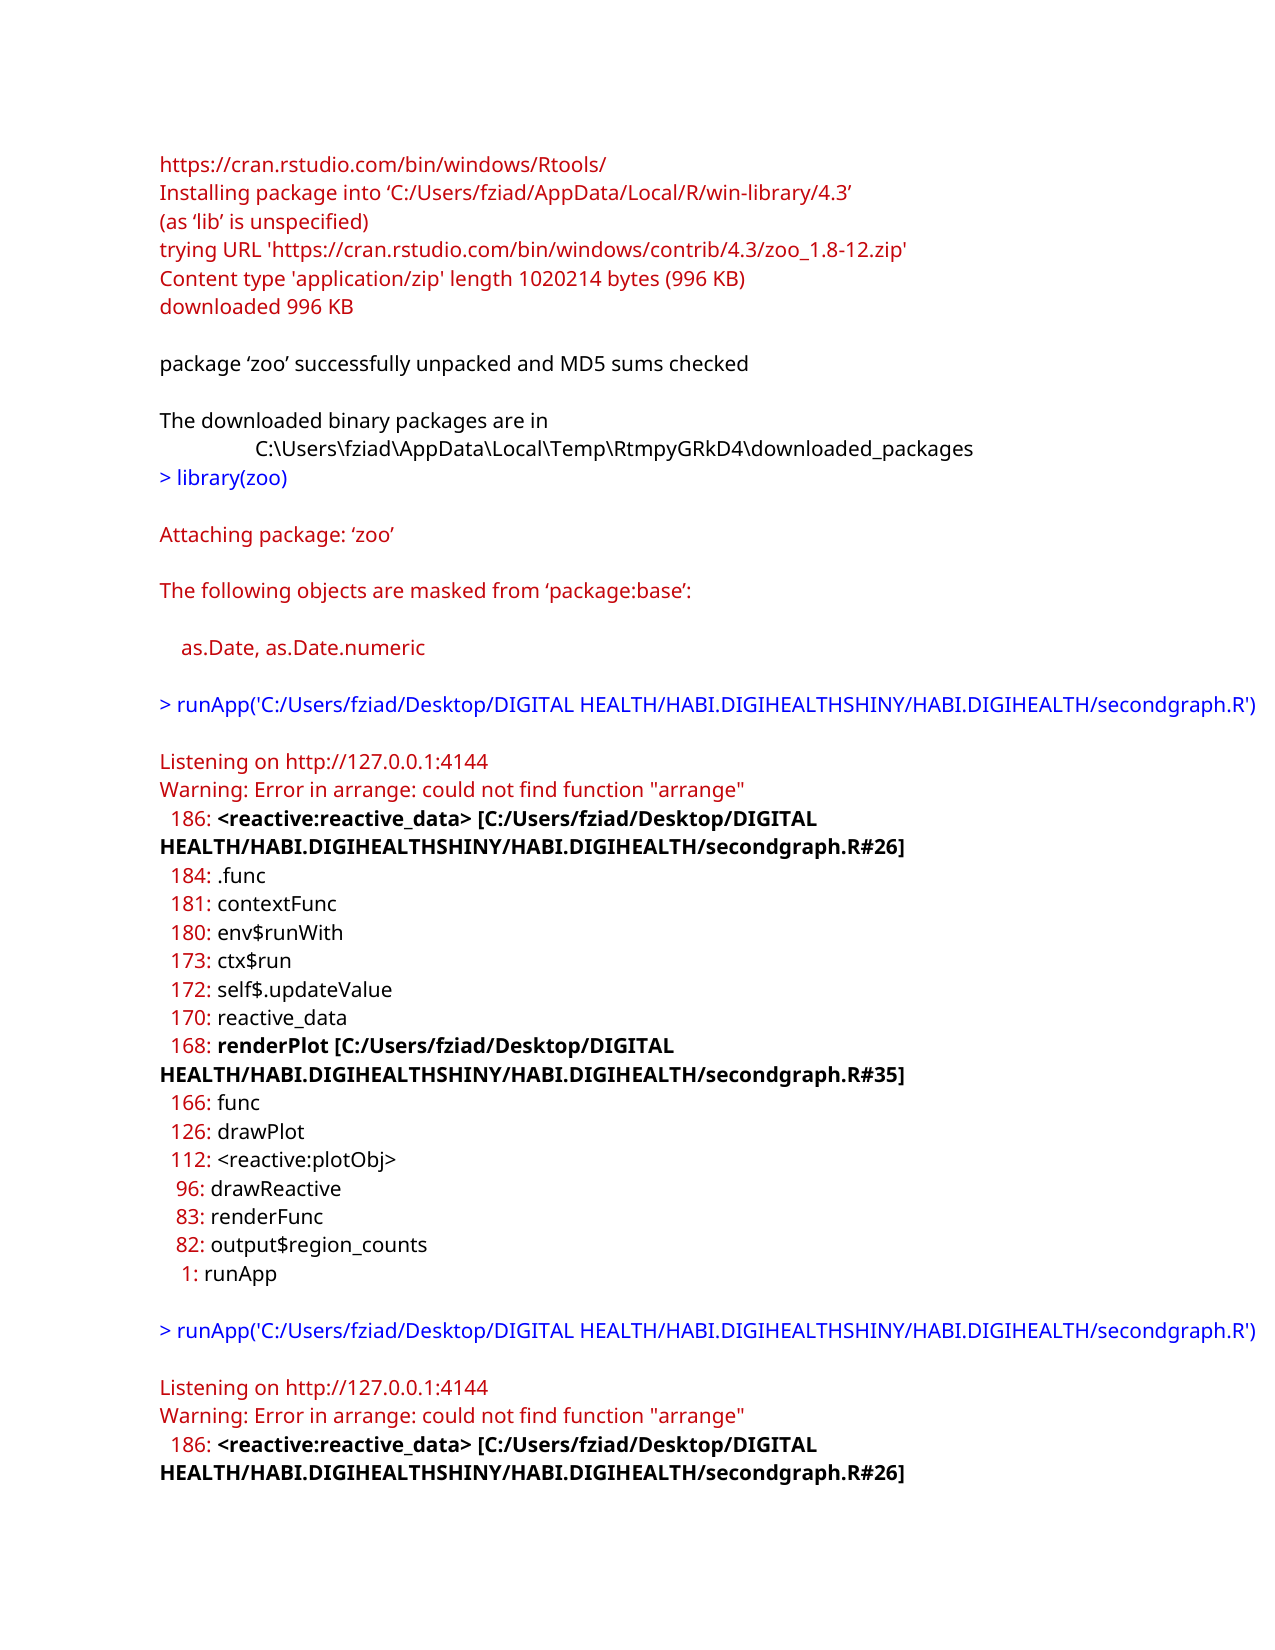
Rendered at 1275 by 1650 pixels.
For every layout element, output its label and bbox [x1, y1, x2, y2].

table_header [150, 150, 1275, 1499]
